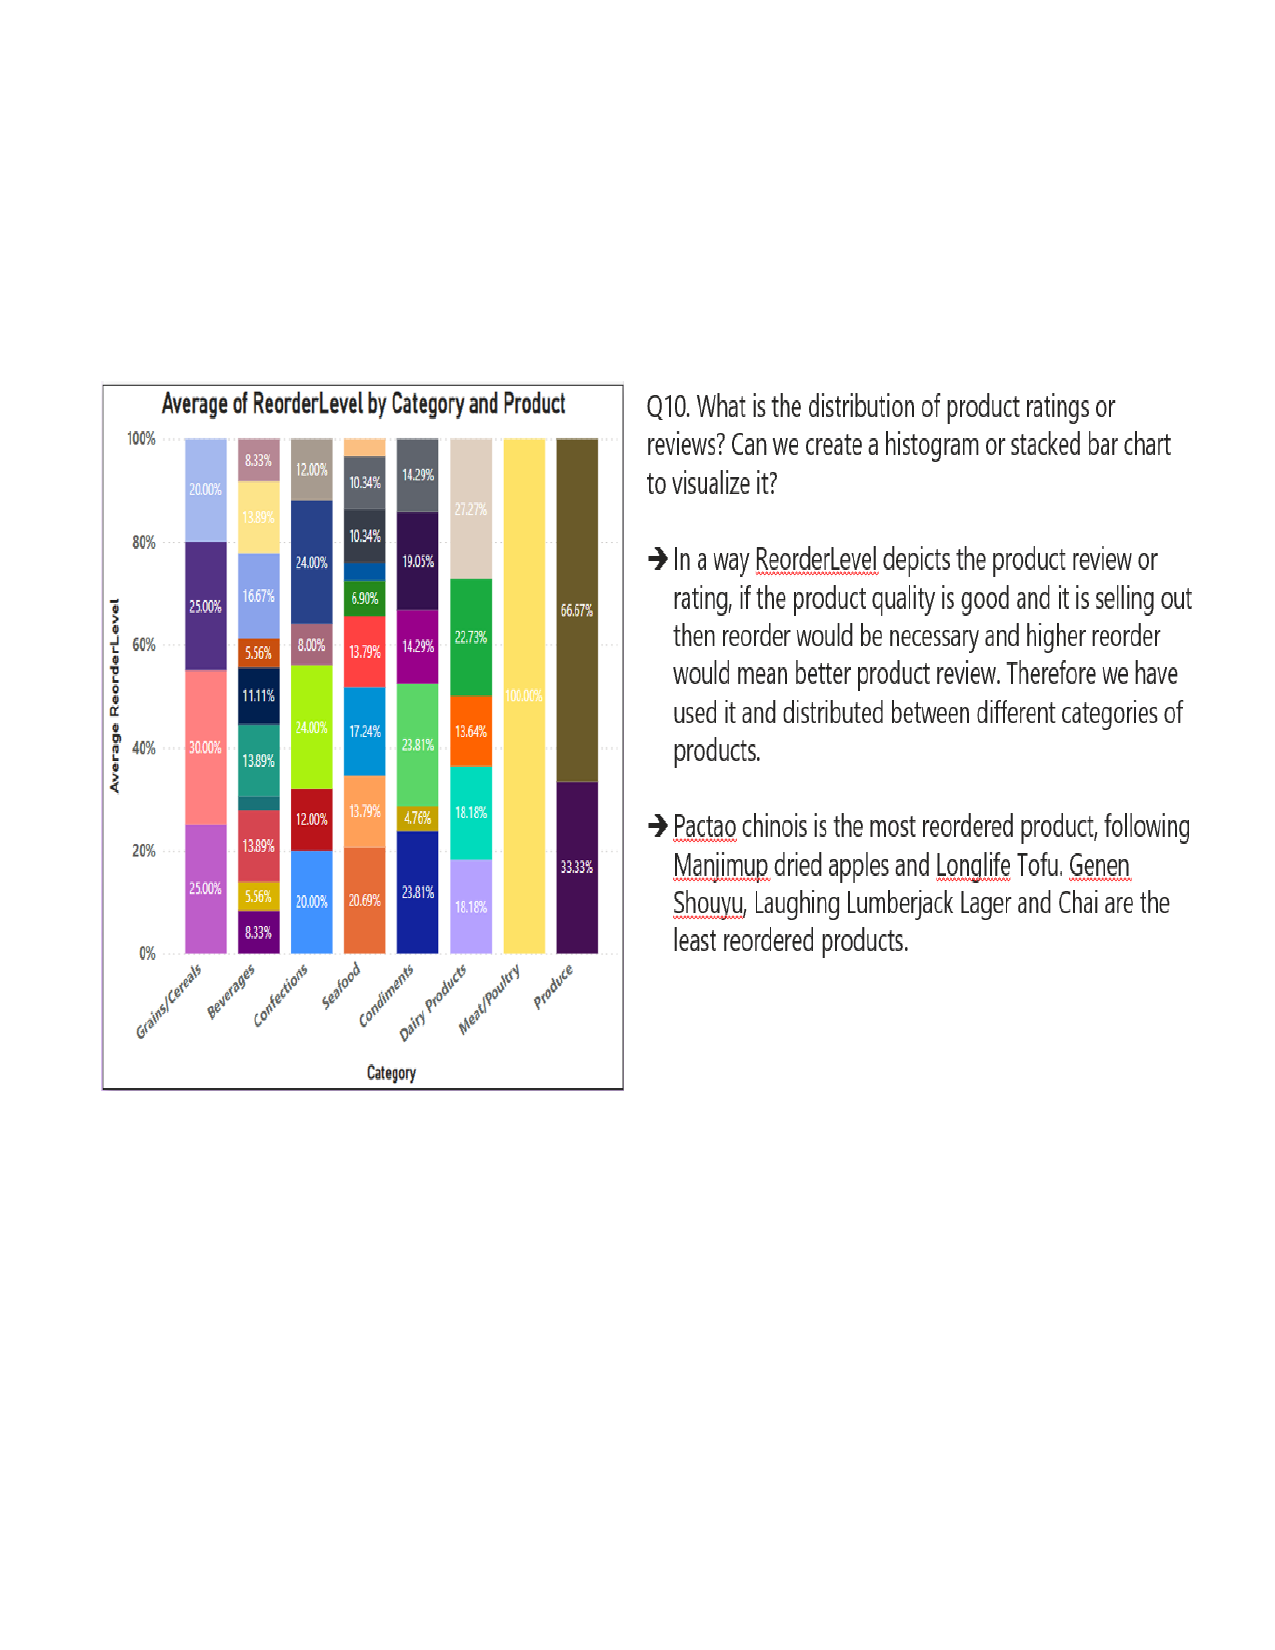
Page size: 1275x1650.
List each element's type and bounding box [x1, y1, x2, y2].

picture [75, 352, 1200, 1104]
